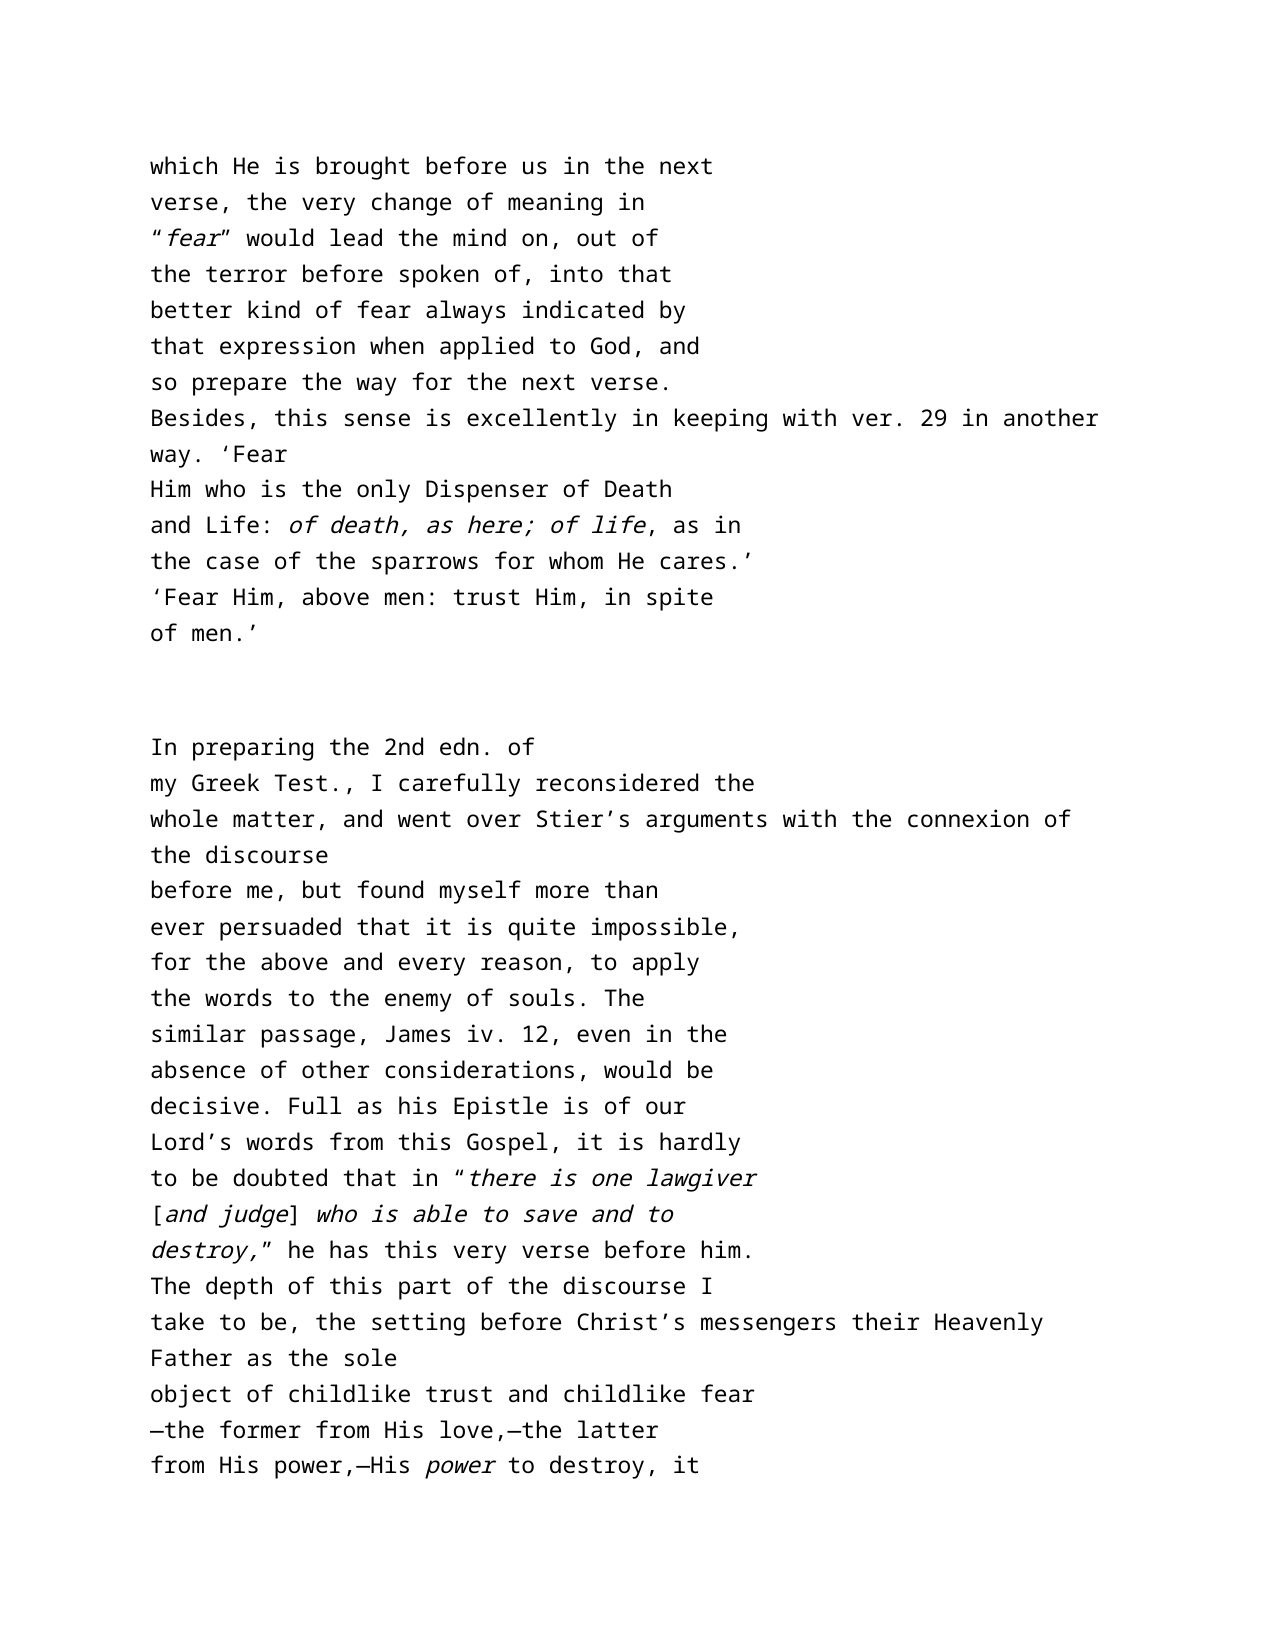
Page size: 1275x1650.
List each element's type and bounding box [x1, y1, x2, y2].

text [150, 150, 1125, 648]
text [150, 731, 1125, 1481]
